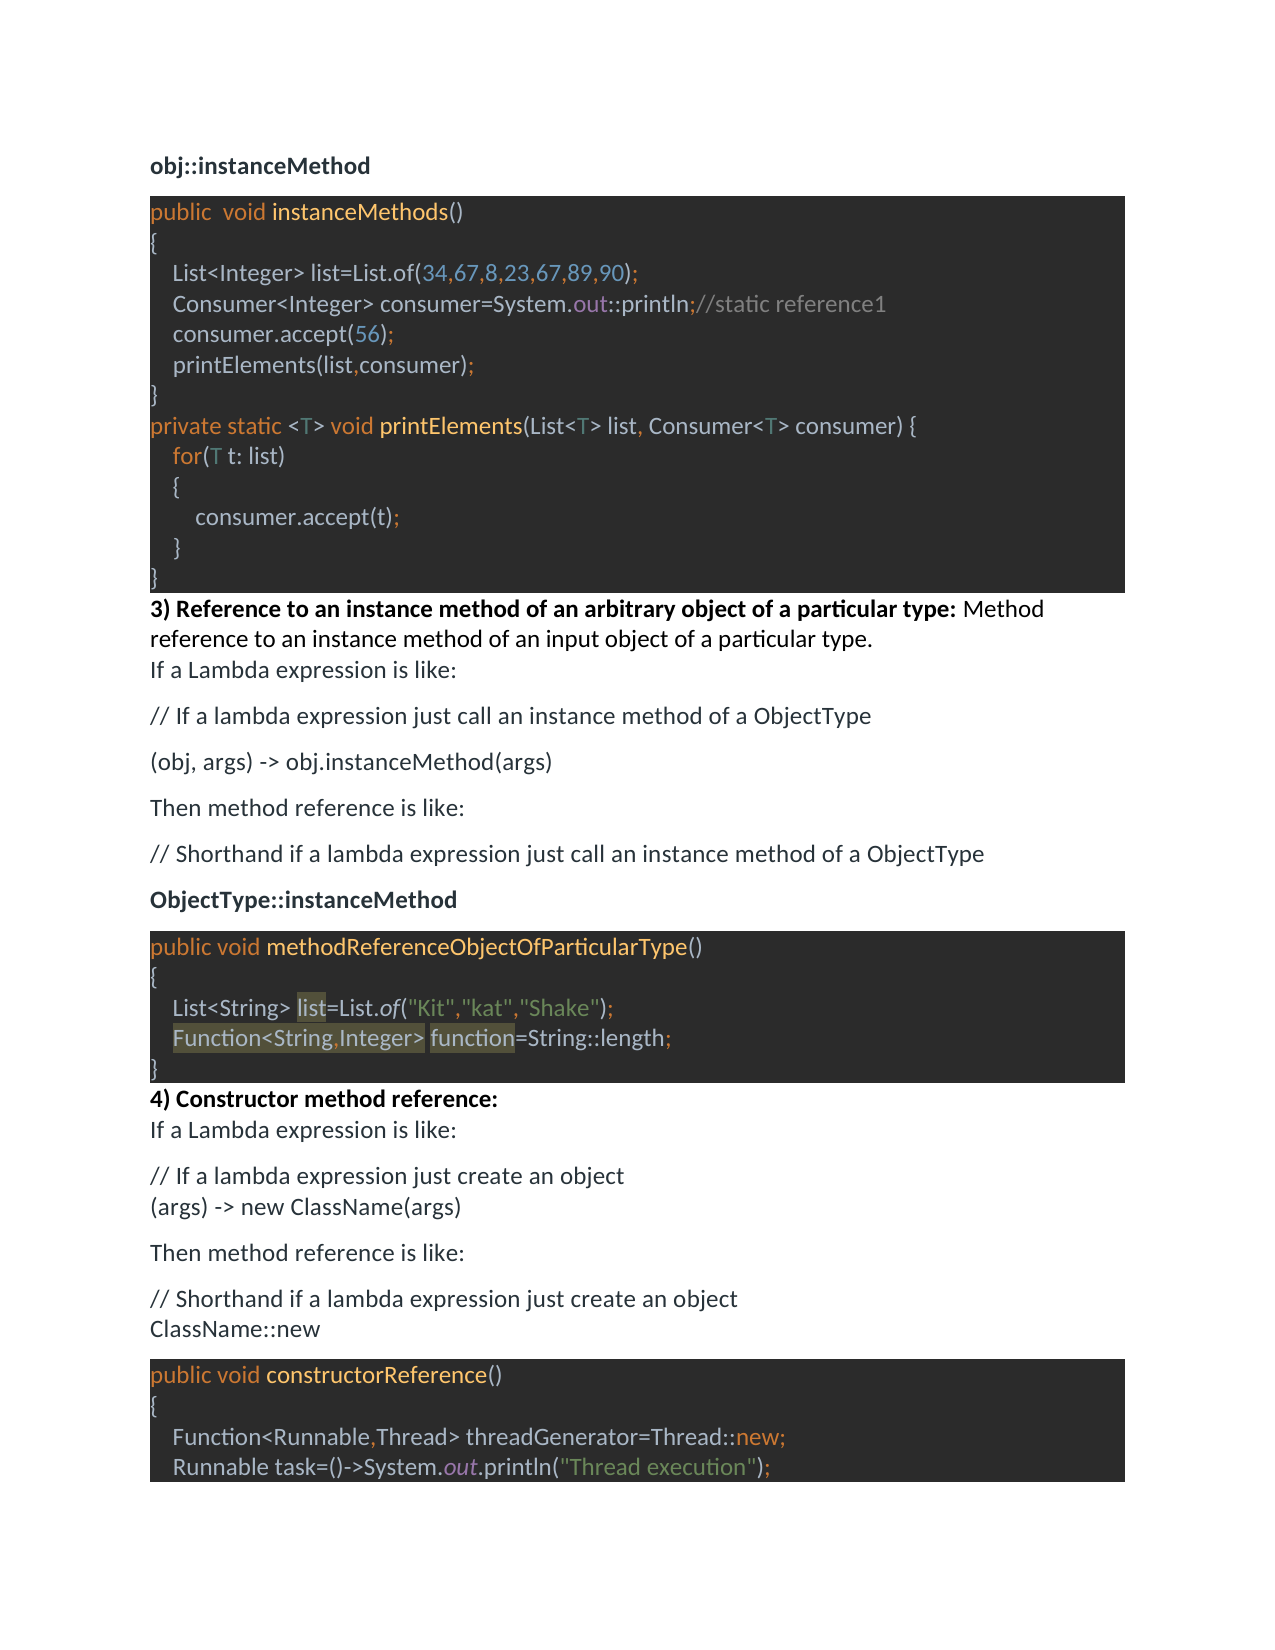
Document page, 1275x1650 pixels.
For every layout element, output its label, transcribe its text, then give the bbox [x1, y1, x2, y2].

text 3) Reference to an instance method of an arbitrary object of a particular type: Method reference to an instance method of an input object of a particular type. [150, 593, 1125, 654]
text If a Lambda expression is like: [150, 654, 1125, 684]
text // Shorthand if a lambda expression just create an object ClassName::new [150, 1283, 1125, 1344]
text // If a lambda expression just create an object (args) -> new ClassName(args) [150, 1160, 1125, 1221]
text obj::instanceMethod [150, 150, 1125, 181]
text public void instanceMethods() { List<Integer> list=List.of(34,67,8,23,67,89,90); Consumer<Integer> consumer=System.out::println;//static reference1 consumer.accept(56); printElements(list,consumer); } private static <T> void printElements(List<T> list, Consumer<T> consumer) { for(T t: list) { consumer.accept(t); } } [150, 196, 1125, 593]
text public void methodReferenceObjectOfParticularType() { List<String> list=List.of("Kit","kat","Shake"); Function<String,Integer> function=String::length; } [150, 931, 1125, 1083]
text (obj, args) -> obj.instanceMethod(args) [150, 746, 1125, 777]
text Then method reference is like: [150, 792, 1125, 823]
text ObjectType::instanceMethod [150, 885, 1125, 915]
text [150, 1359, 1125, 1482]
text // If a lambda expression just call an instance method of a ObjectType [150, 700, 1125, 731]
text 4) Constructor method reference: [150, 1083, 1125, 1114]
text // Shorthand if a lambda expression just call an instance method of a ObjectType [150, 838, 1125, 869]
text If a Lambda expression is like: [150, 1114, 1125, 1144]
text Then method reference is like: [150, 1237, 1125, 1267]
